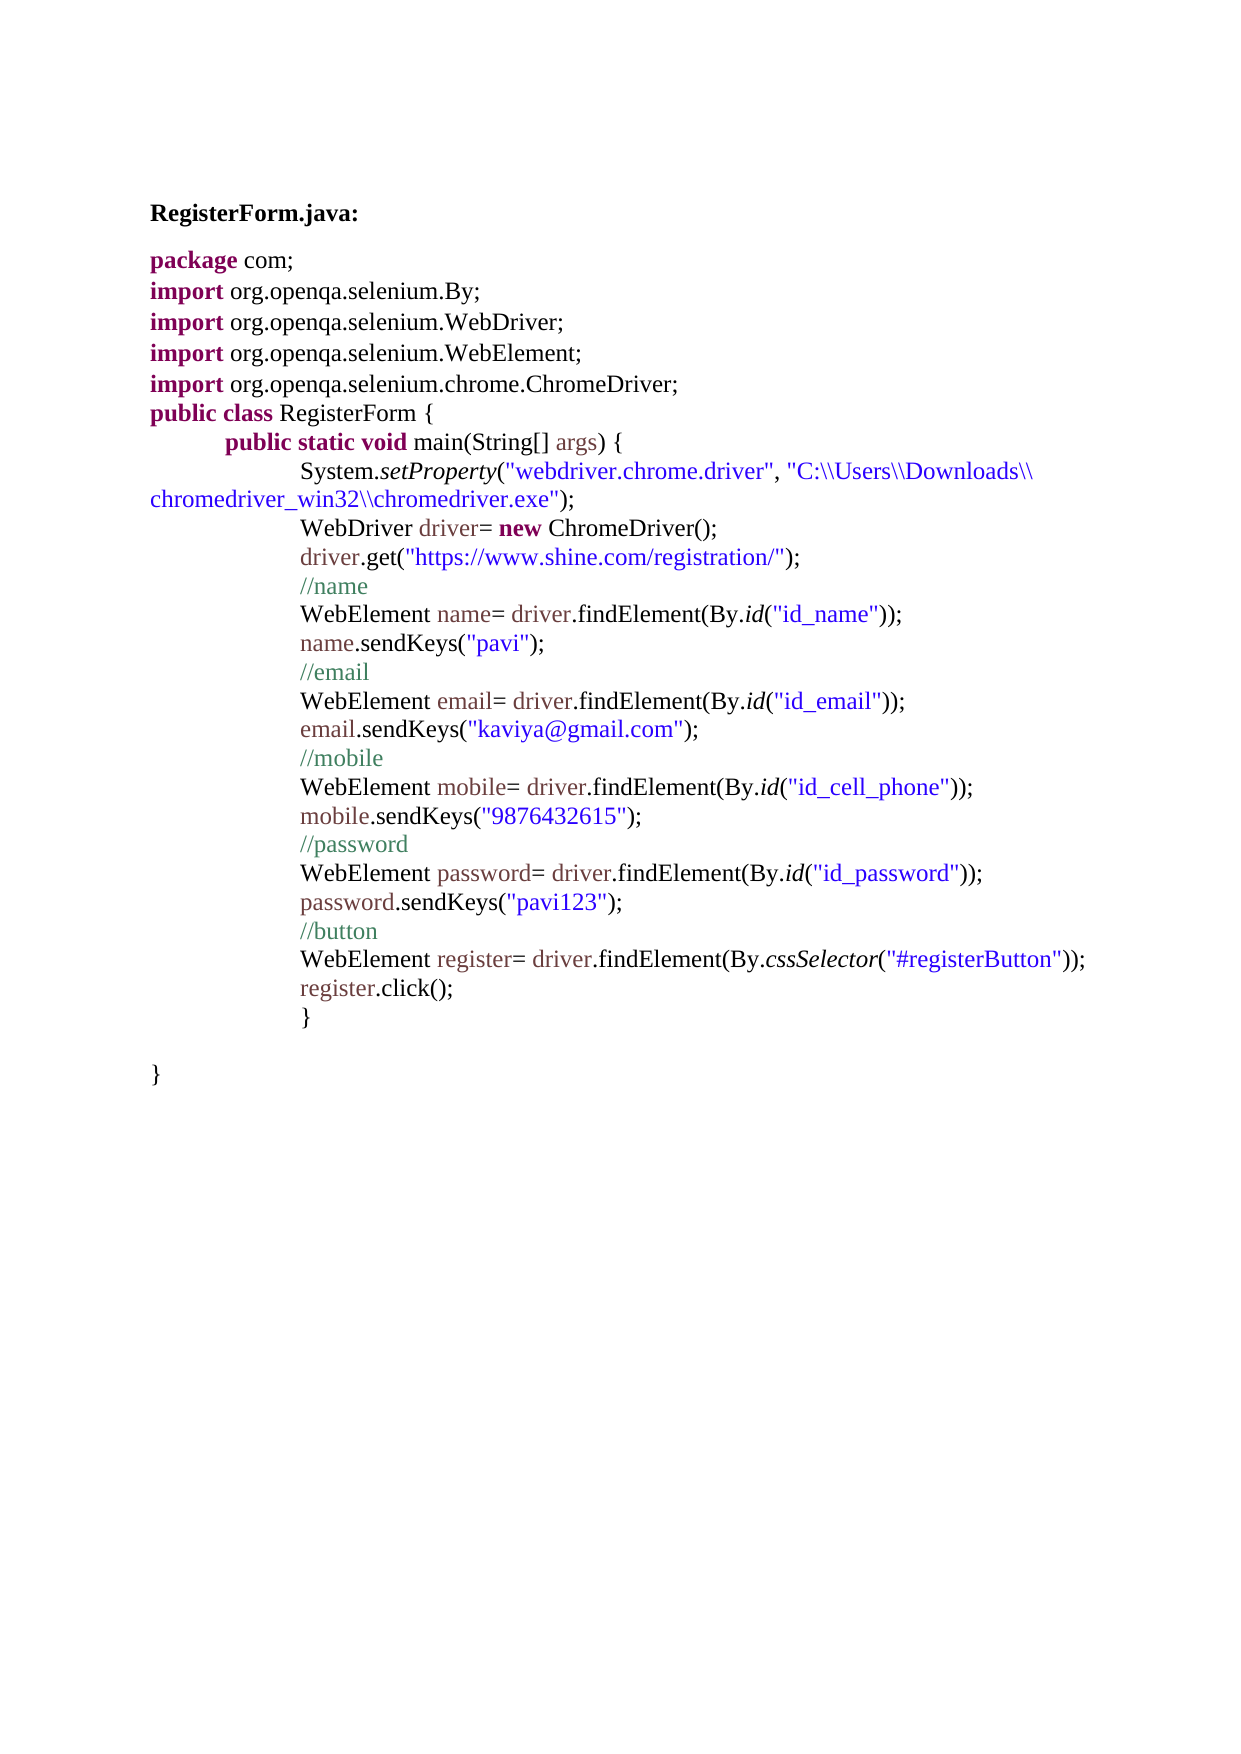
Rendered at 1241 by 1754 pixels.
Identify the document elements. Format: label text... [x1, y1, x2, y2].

text System.setProperty("webdriver.chrome.driver", "C:\\Users\\Downloads\\chromedriver_win32\\chromedriver.exe"); [150, 456, 1090, 513]
text name.sendKeys("pavi"); [150, 628, 1090, 657]
text //button [150, 916, 1090, 944]
text WebElement mobile= driver.findElement(By.id("id_cell_phone")); [150, 772, 1090, 801]
text //password [150, 829, 1090, 858]
text //email [150, 657, 1090, 686]
text import org.openqa.selenium.WebElement; [150, 338, 1090, 367]
text WebElement register= driver.findElement(By.cssSelector("#registerButton")); [150, 944, 1090, 973]
text public class RegisterForm { [150, 398, 1090, 427]
text WebElement name= driver.findElement(By.id("id_name")); [150, 599, 1090, 628]
text //name [150, 571, 1090, 599]
text } [150, 1002, 1090, 1031]
text mobile.sendKeys("9876432615"); [150, 801, 1090, 829]
text public static void main(String[] args) { [150, 427, 1090, 456]
text WebDriver driver= new ChromeDriver(); [150, 513, 1090, 542]
text import org.openqa.selenium.By; [150, 276, 1090, 305]
text WebElement email= driver.findElement(By.id("id_email")); [150, 686, 1090, 714]
text RegisterForm.java: [150, 198, 1090, 226]
text email.sendKeys("kaviya@gmail.com"); [150, 714, 1090, 743]
text register.click(); [150, 973, 1090, 1002]
text } [150, 1059, 1090, 1088]
text driver.get("https://www.shine.com/registration/"); [150, 542, 1090, 571]
text password.sendKeys("pavi123"); [150, 887, 1090, 916]
text //mobile [150, 743, 1090, 772]
text import org.openqa.selenium.WebDriver; [150, 307, 1090, 336]
text package com; [150, 245, 1090, 274]
text WebElement password= driver.findElement(By.id("id_password")); [150, 858, 1090, 887]
text import org.openqa.selenium.chrome.ChromeDriver; [150, 369, 1090, 398]
